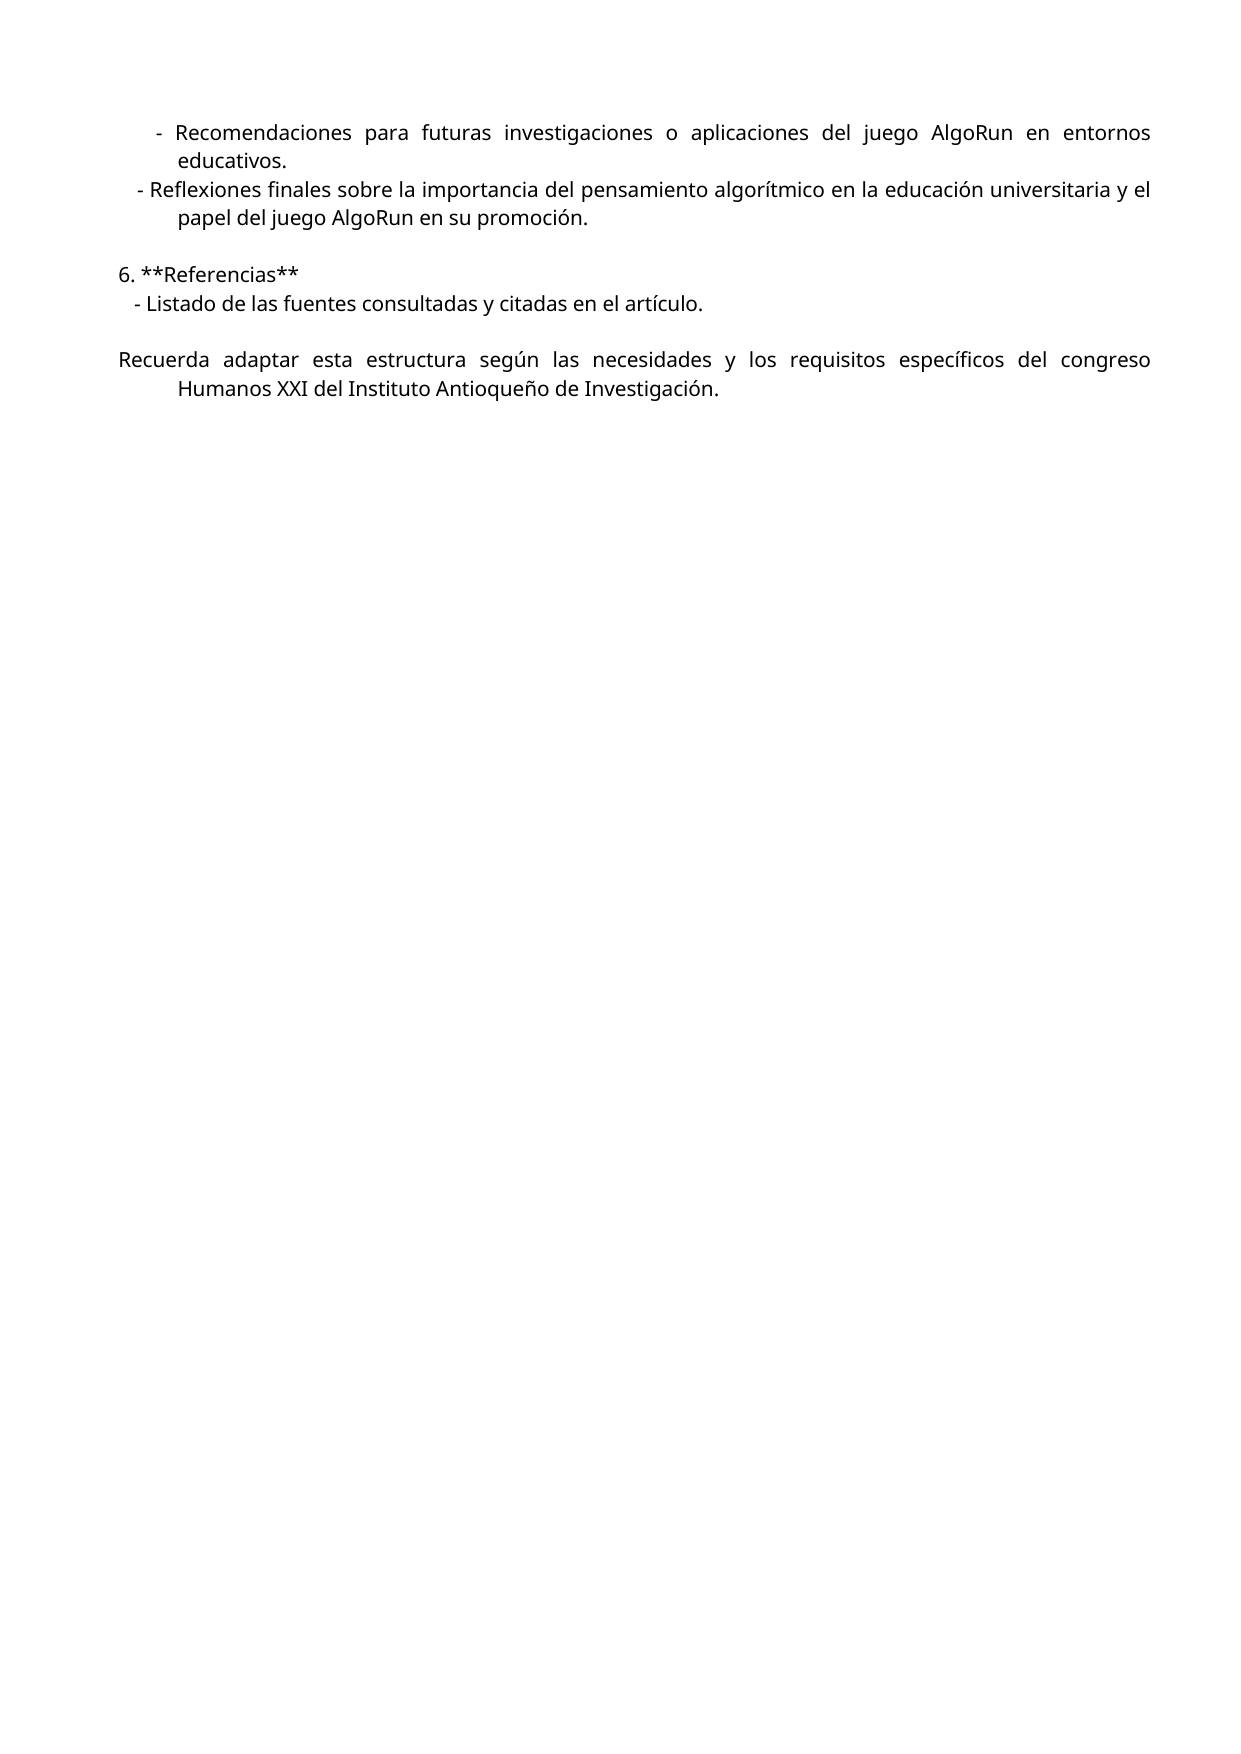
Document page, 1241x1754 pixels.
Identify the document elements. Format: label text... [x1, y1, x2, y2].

subtitle - Listado de las fuentes consultadas y citadas en el artículo. [118, 289, 1152, 317]
subtitle - Recomendaciones para futuras investigaciones o aplicaciones del juego AlgoRun en entornos educativos. [118, 118, 1152, 175]
subtitle - Reflexiones finales sobre la importancia del pensamiento algorítmico en la educación universitaria y el papel del juego AlgoRun en su promoción. [118, 175, 1152, 232]
subtitle 6. **Referencias** [118, 260, 1152, 289]
subtitle Recuerda adaptar esta estructura según las necesidades y los requisitos específicos del congreso Humanos XXI del Instituto Antioqueño de Investigación. [118, 346, 1152, 402]
